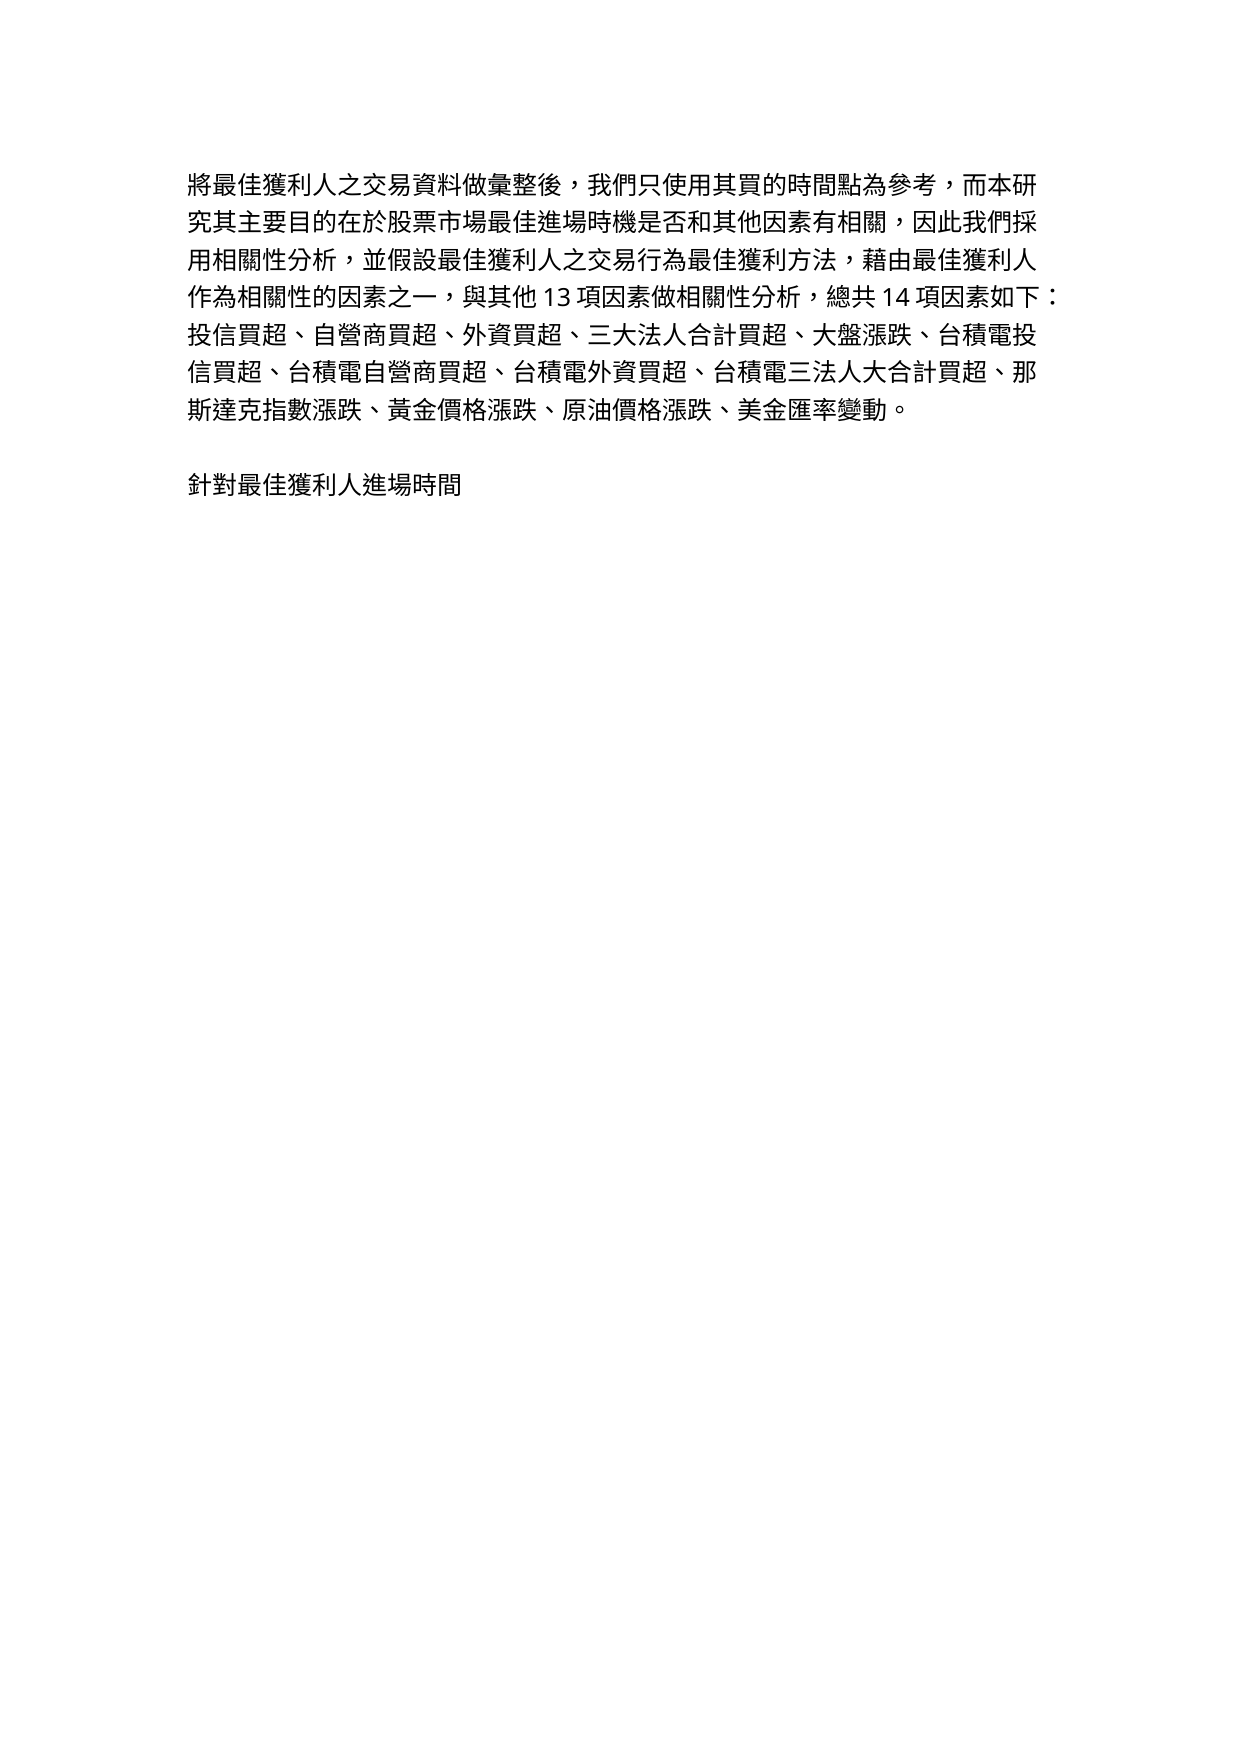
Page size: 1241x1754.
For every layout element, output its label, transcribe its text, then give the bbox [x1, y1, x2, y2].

text 針對最佳獲利人進場時間 [187, 464, 1053, 502]
text 將最佳獲利人之交易資料做彙整後，我們只使用其買的時間點為參考，而本研究其主要目的在於股票市場最佳進場時機是否和其他因素有相關，因此我們採用相關性分析，並假設最佳獲利人之交易行為最佳獲利方法，藉由最佳獲利人作為相關性的因素之一，與其他13項因素做相關性分析，總共14項因素如下： [187, 164, 1053, 314]
text 投信買超、自營商買超、外資買超、三大法人合計買超、大盤漲跌、台積電投信買超、台積電自營商買超、台積電外資買超、台積電三法人大合計買超、那斯達克指數漲跌、黃金價格漲跌、原油價格漲跌、美金匯率變動。 [187, 314, 1053, 427]
